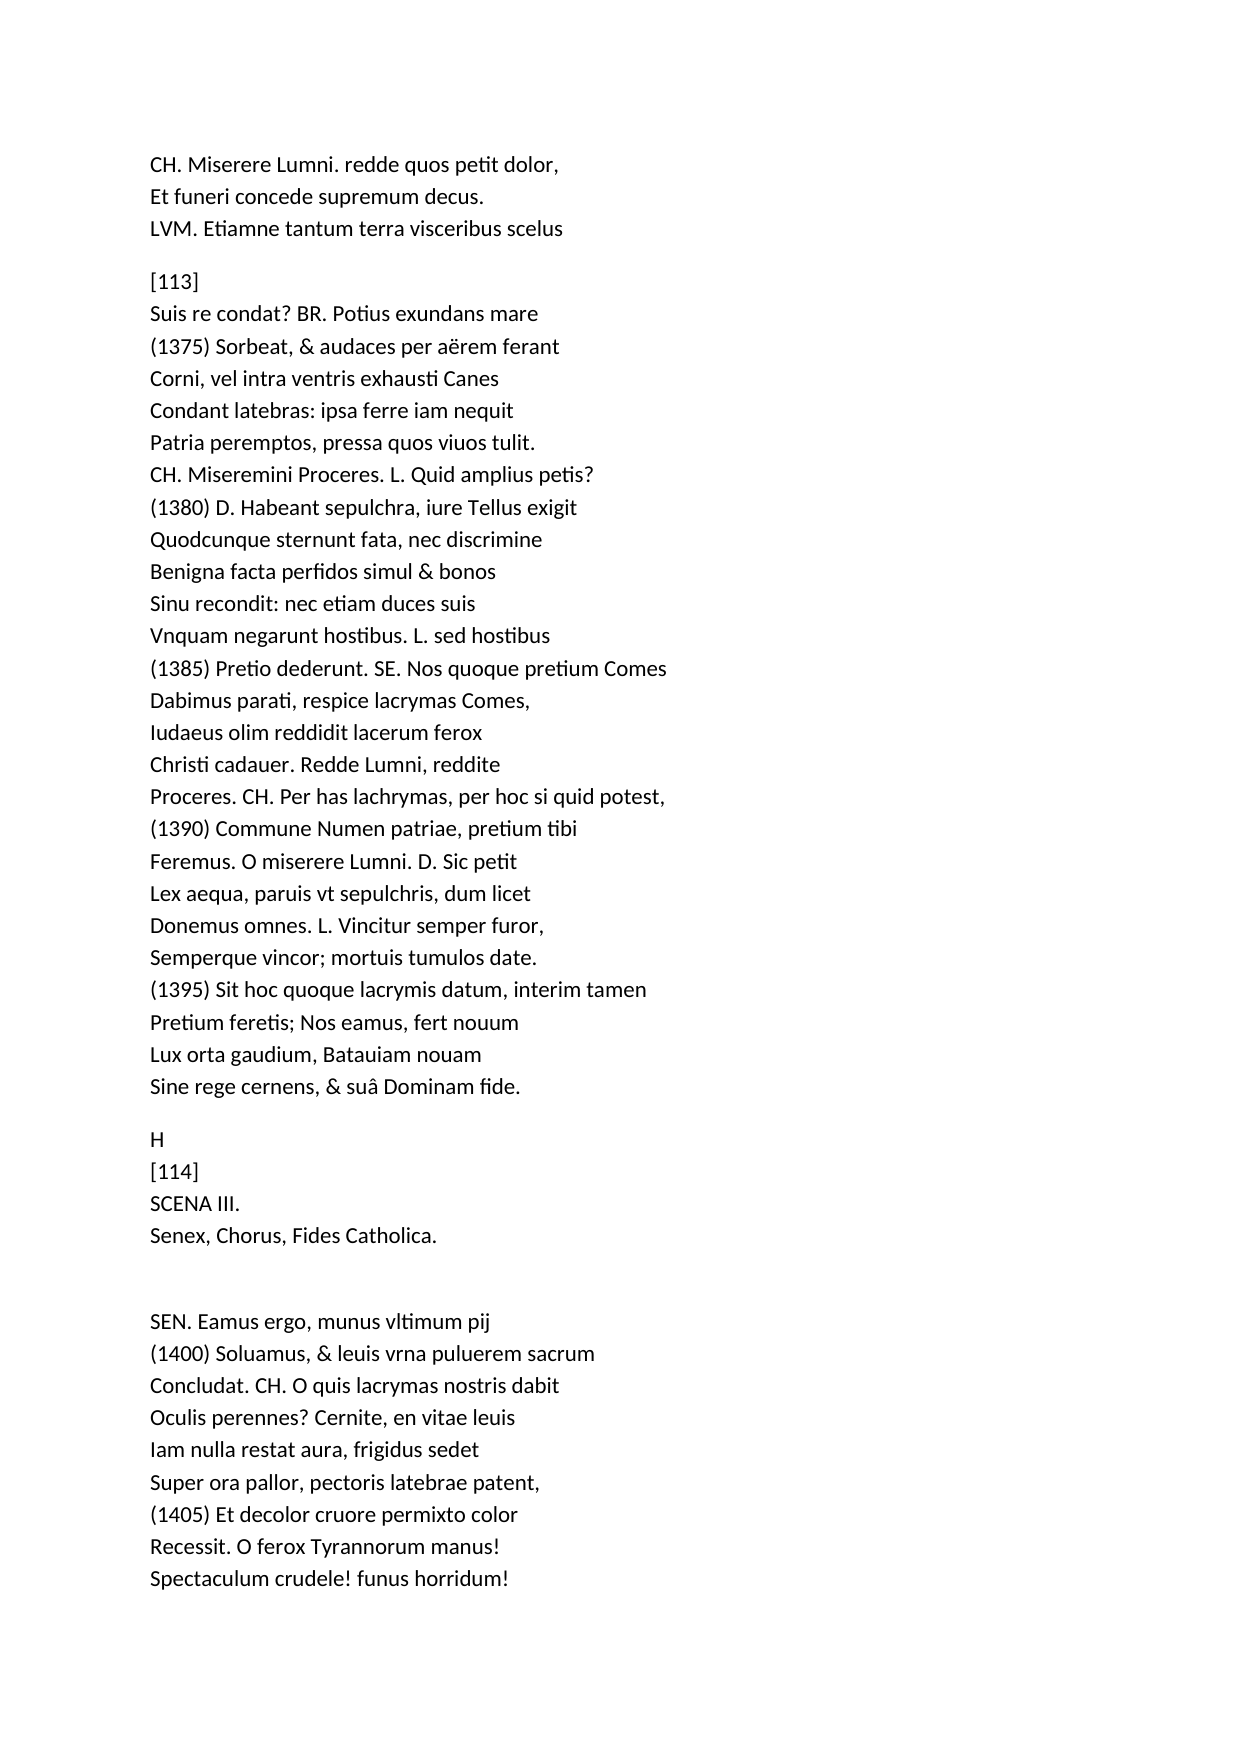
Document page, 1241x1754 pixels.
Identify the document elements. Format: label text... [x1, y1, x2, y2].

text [150, 1307, 1090, 1592]
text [150, 150, 1090, 242]
text [113] Suis re condat? BR. Potius exundans mare (1375) Sorbeat, & audaces per aërem ferant Corni, vel intra ventris exhausti Canes Condant latebras: ipsa ferre iam nequit Patria peremptos, pressa quos viuos tulit. CH. Miseremini Proceres. L. Quid amplius petis? (1380) D. Habeant sepulchra, iure Tellus exigit Quodcunque sternunt fata, nec discrimine Benigna facta perfidos simul & bonos Sinu recondit: nec etiam duces suis Vnquam negarunt hostibus. L. sed hostibus (1385) Pretio dederunt. SE. Nos quoque pretium Comes Dabimus parati, respice lacrymas Comes, Iudaeus olim reddidit lacerum ferox Christi cadauer. Redde Lumni, reddite Proceres. CH. Per has lachrymas, per hoc si quid potest, (1390) Commune Numen patriae, pretium tibi Feremus. O miserere Lumni. D. Sic petit Lex aequa, paruis vt sepulchris, dum licet Donemus omnes. L. Vincitur semper furor, Semperque vincor; mortuis tumulos date. (1395) Sit hoc quoque lacrymis datum, interim tamen Pretium feretis; Nos eamus, fert nouum Lux orta gaudium, Batauiam nouam Sine rege cernens, & suâ Dominam fide. [150, 267, 1090, 1100]
text H [114] SCENA III. Senex, Chorus, Fides Catholica. [150, 1125, 1090, 1282]
